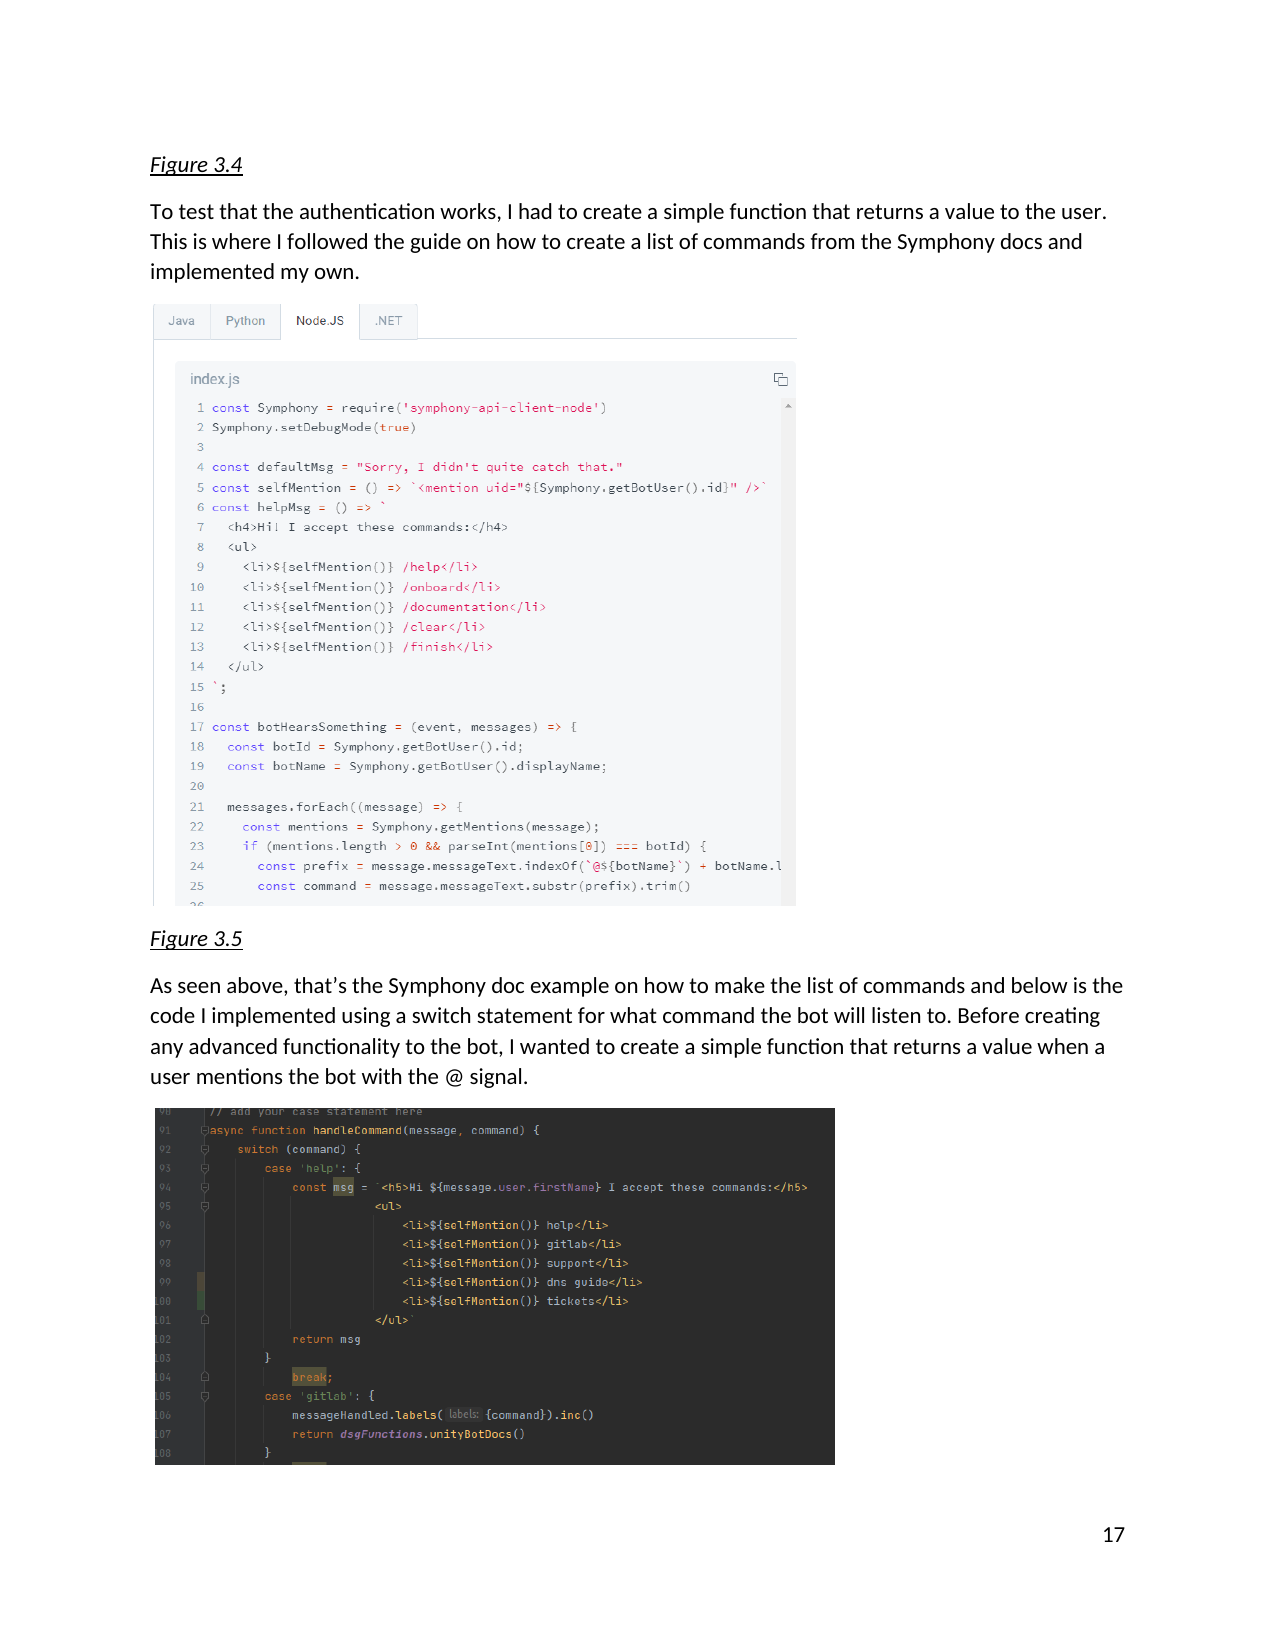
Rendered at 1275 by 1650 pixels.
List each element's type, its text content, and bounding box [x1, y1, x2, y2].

text As seen above, that’s the Symphony doc example on how to make the list of commands and below is the code I implemented using a switch statement for what command the bot will listen to. Before creating any advanced functionality to the bot, I wanted to create a simple function that returns a value when a user mentions the bot with the @ signal. [150, 971, 1125, 1090]
picture [155, 1108, 835, 1465]
text To test that the authentication works, I had to create a simple function that returns a value to the user. This is where I followed the guide on how to create a list of commands from the Symphony docs and implemented my own. [150, 197, 1125, 285]
text Figure 3.5 [150, 924, 1125, 953]
picture [150, 304, 797, 906]
text Figure 3.4 [150, 150, 1125, 178]
